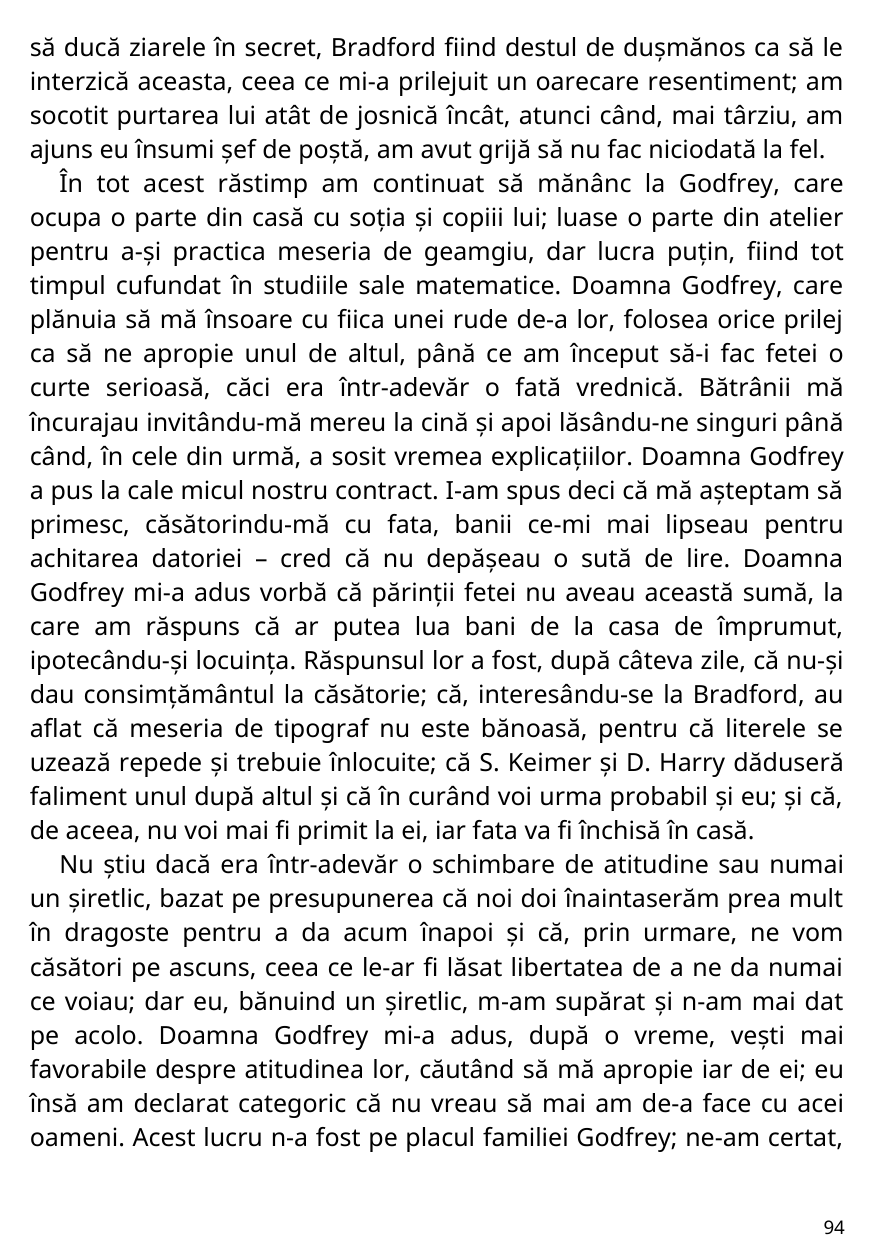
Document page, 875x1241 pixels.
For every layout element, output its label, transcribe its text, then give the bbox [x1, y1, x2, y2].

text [29, 847, 844, 1153]
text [29, 29, 844, 166]
text În tot acest răstimp am continuat să mănânc la Godfrey, care ocupa o parte din casă cu soția și copiii lui; luase o parte din atelier pentru a-și practica meseria de geamgiu, dar lucra puțin, fiind tot timpul cufundat în studiile sale matematice. Doamna Godfrey, care plănuia să mă însoare cu fiica unei rude de-a lor, folosea orice prilej ca să ne apropie unul de altul, până ce am început să-i fac fetei o curte serioasă, căci era într-adevăr o fată vrednică. Bătrânii mă încurajau invitându-mă mereu la cină și apoi lăsându-ne singuri până când, în cele din urmă, a sosit vremea explicațiilor. Doamna Godfrey a pus la cale micul nostru contract. I-am spus deci că mă așteptam să primesc, căsătorindu-mă cu fata, banii ce-mi mai lipseau pentru achitarea datoriei – cred că nu depășeau o sută de lire. Doamna Godfrey mi-a adus vorbă că părinții fetei nu aveau această sumă, la care am răspuns că ar putea lua bani de la casa de împrumut, ipotecându-și locuința. Răspunsul lor a fost, după câteva zile, că nu-și dau consimțământul la căsătorie; că, interesându-se la Bradford, au aflat că meseria de tipograf nu este bănoasă, pentru că literele se uzează repede și trebuie înlocuite; că S. Keimer și D. Harry dăduseră faliment unul după altul și că în curând voi urma probabil și eu; și că, de aceea, nu voi mai fi primit la ei, iar fata va fi închisă în casă. [29, 166, 844, 847]
